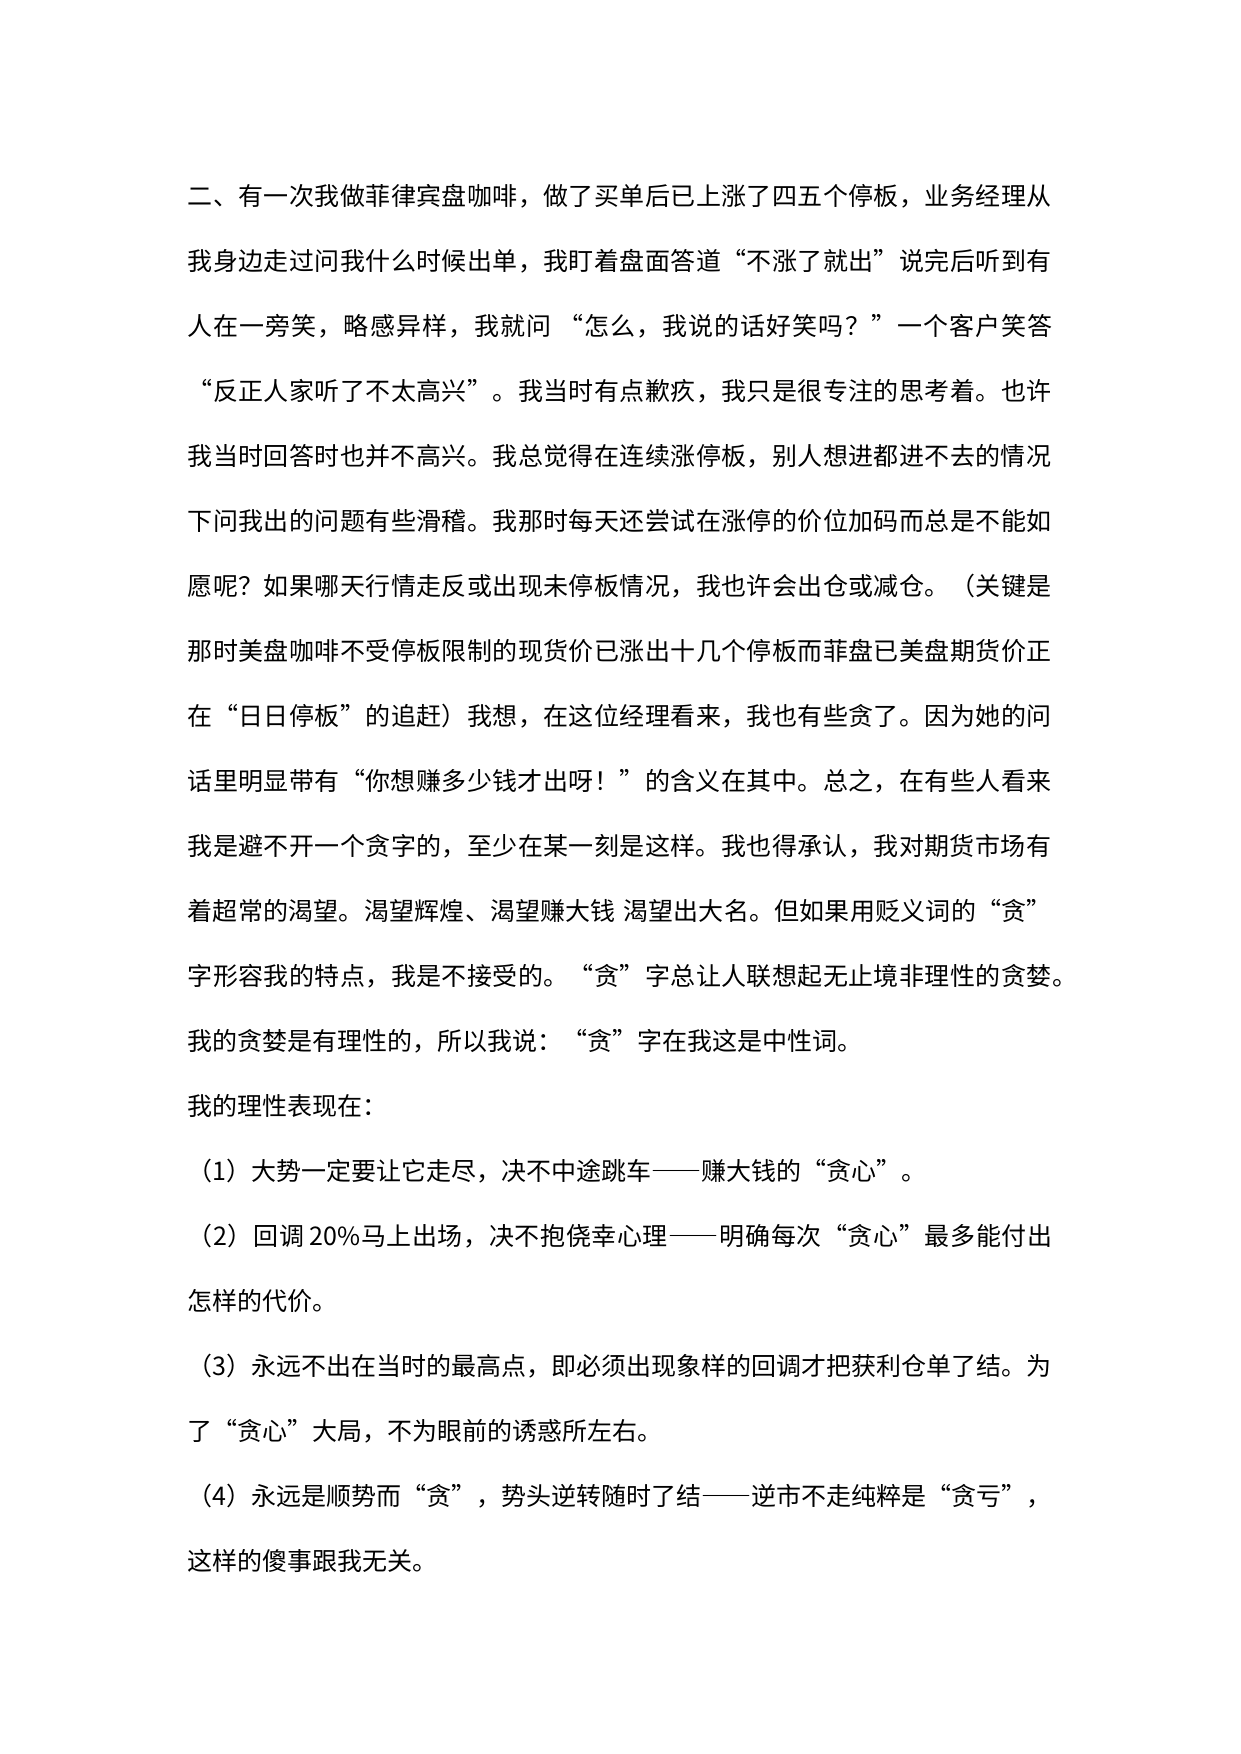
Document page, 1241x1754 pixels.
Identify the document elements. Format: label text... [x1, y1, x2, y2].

text （3）永远不出在当时的最高点，即必须出现象样的回调才把获利仓单了结。为了“贪心”大局，不为眼前的诱惑所左右。 [187, 1332, 1053, 1462]
text （2）回调20%马上出场，决不抱侥幸心理——明确每次“贪心”最多能付出怎样的代价。 [187, 1202, 1053, 1332]
text （4）永远是顺势而“贪”，势头逆转随时了结——逆市不走纯粹是“贪亏”，这样的傻事跟我无关。 [187, 1462, 1053, 1592]
text （1）大势一定要让它走尽，决不中途跳车——赚大钱的“贪心”。 [187, 1137, 1053, 1202]
text 我的理性表现在： [187, 1072, 1053, 1137]
text 二、有一次我做菲律宾盘咖啡，做了买单后已上涨了四五个停板，业务经理从我身边走过问我什么时候出单，我盯着盘面答道“不涨了就出”说完后听到有人在一旁笑，略感异样，我就问 “怎么，我说的话好笑吗？”一个客户笑答“反正人家听了不太高兴”。我当时有点歉疚，我只是很专注的思考着。也许我当时回答时也并不高兴。我总觉得在连续涨停板，别人想进都进不去的情况下问我出的问题有些滑稽。我那时每天还尝试在涨停的价位加码而总是不能如愿呢？如果哪天行情走反或出现未停板情况，我也许会出仓或减仓。（关键是那时美盘咖啡不受停板限制的现货价已涨出十几个停板而菲盘已美盘期货价正在“日日停板”的追赶）我想，在这位经理看来，我也有些贪了。因为她的问话里明显带有“你想赚多少钱才出呀！”的含义在其中。总之，在有些人看来我是避不开一个贪字的，至少在某一刻是这样。我也得承认，我对期货市场有着超常的渴望。渴望辉煌、渴望赚大钱 渴望出大名。但如果用贬义词的“贪”字形容我的特点，我是不接受的。“贪”字总让人联想起无止境非理性的贪婪。我的贪婪是有理性的，所以我说：“贪”字在我这是中性词。 [187, 162, 1053, 1072]
